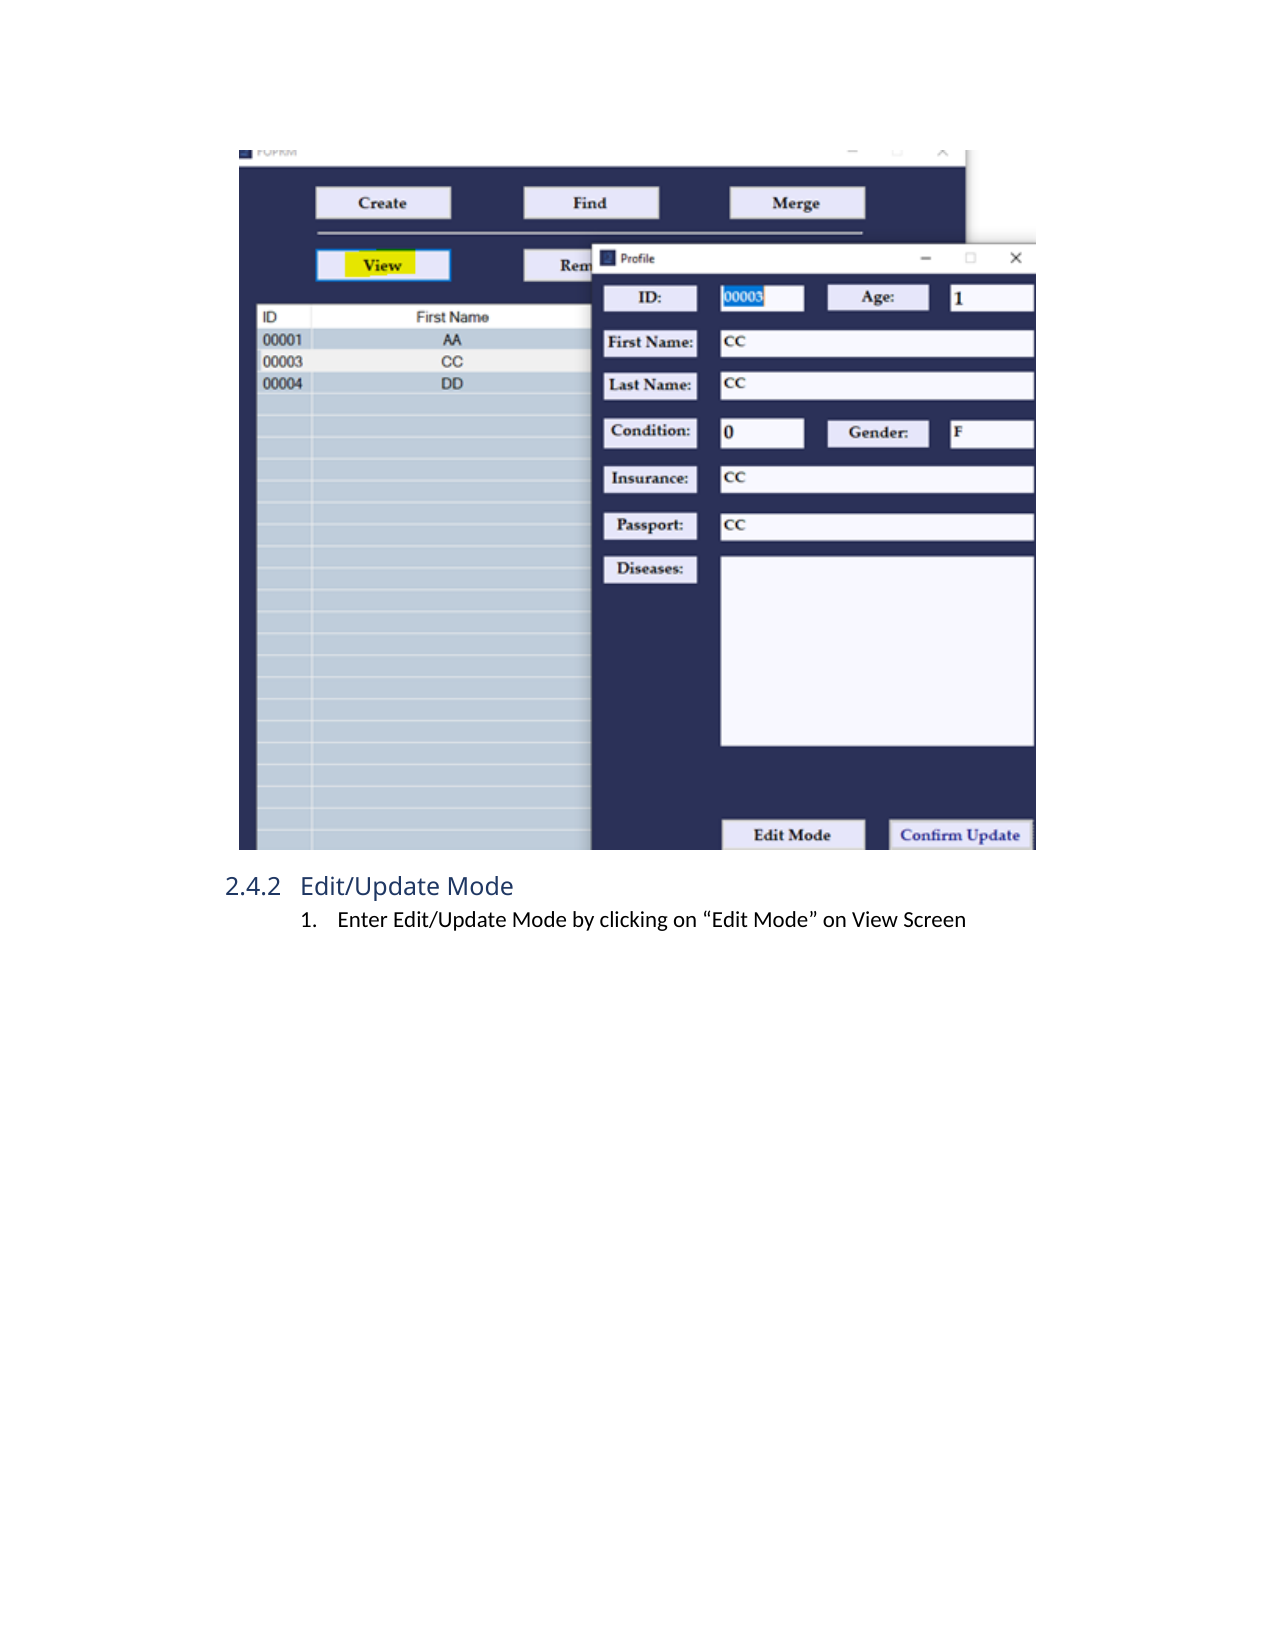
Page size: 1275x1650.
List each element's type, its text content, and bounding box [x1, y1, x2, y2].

subtitle Edit/Update Mode [225, 869, 1125, 903]
picture [239, 150, 1036, 850]
list Enter Edit/Update Mode by clicking on “Edit Mode” on View Screen [300, 906, 1125, 934]
